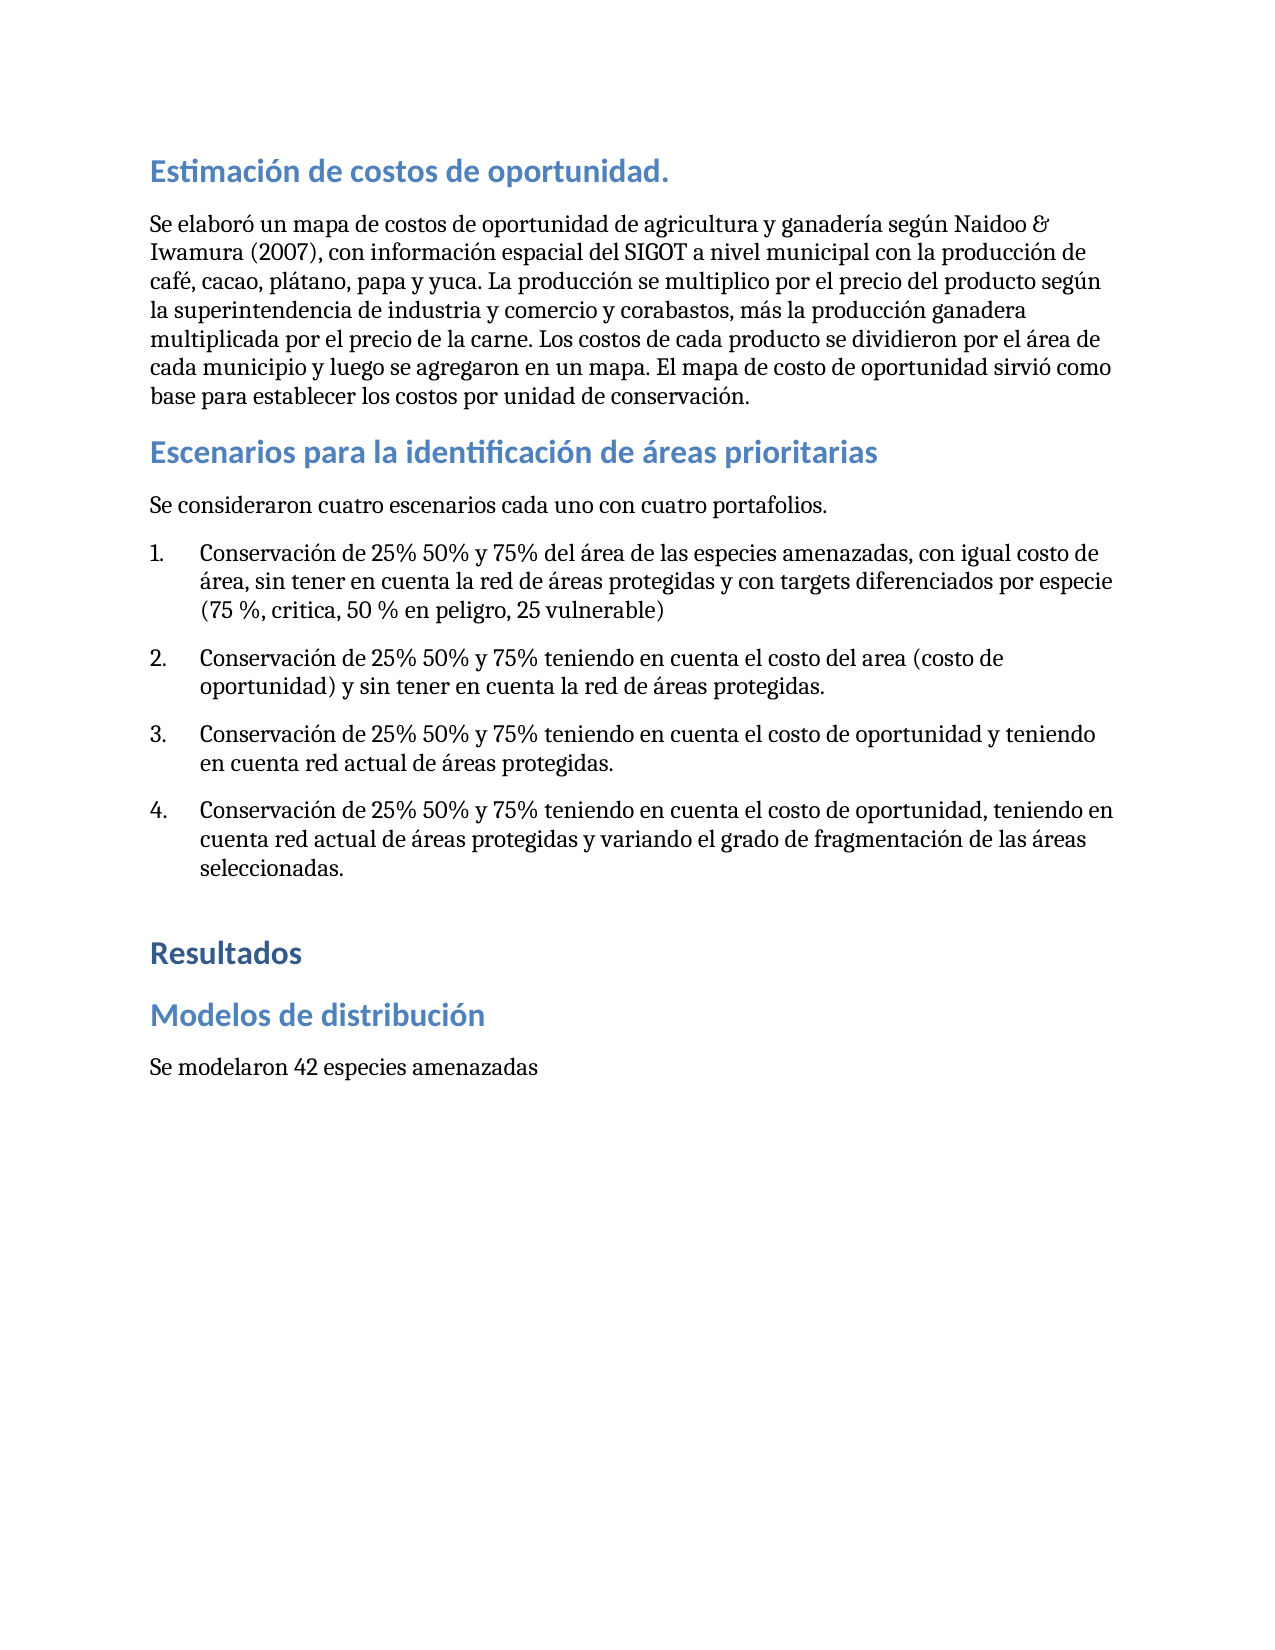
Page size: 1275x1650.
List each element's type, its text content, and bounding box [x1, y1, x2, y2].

list Conservación de 25% 50% y 75% teniendo en cuenta el costo de oportunidad, teniendo en cuenta red actual de áreas protegidas y variando el grado de fragmentación de las áreas seleccionadas. [150, 796, 1125, 882]
subtitle Resultados [150, 932, 1125, 973]
text Se elaboró un mapa de costos de oportunidad de agricultura y ganadería según Naidoo & Iwamura (2007), con información espacial del SIGOT a nivel municipal con la producción de café, cacao, plátano, papa y yuca. La producción se multiplico por el precio del producto según la superintendencia de industria y comercio y corabastos, más la producción ganadera multiplicada por el precio de la carne. Los costos de cada producto se dividieron por el área de cada municipio y luego se agregaron en un mapa. El mapa de costo de oportunidad sirvió como base para establecer los costos por unidad de conservación. [150, 209, 1125, 411]
list Conservación de 25% 50% y 75% teniendo en cuenta el costo de oportunidad y teniendo en cuenta red actual de áreas protegidas. [150, 720, 1125, 777]
subtitle Modelos de distribución [150, 994, 1125, 1034]
text Se consideraron cuatro escenarios cada uno con cuatro portafolios. [150, 491, 1125, 520]
list Conservación de 25% 50% y 75% teniendo en cuenta el costo del area (costo de oportunidad) y sin tener en cuenta la red de áreas protegidas. [150, 643, 1125, 701]
text Se modelaron 42 especies amenazadas [150, 1053, 1125, 1082]
subtitle Escenarios para la identificación de áreas prioritarias [150, 432, 1125, 472]
list Conservación de 25% 50% y 75% del área de las especies amenazadas, con igual costo de área, sin tener en cuenta la red de áreas protegidas y con targets diferenciados por especie (75 %, critica, 50 % en peligro, 25 vulnerable) [150, 538, 1125, 625]
subtitle Estimación de costos de oportunidad. [150, 150, 1125, 191]
